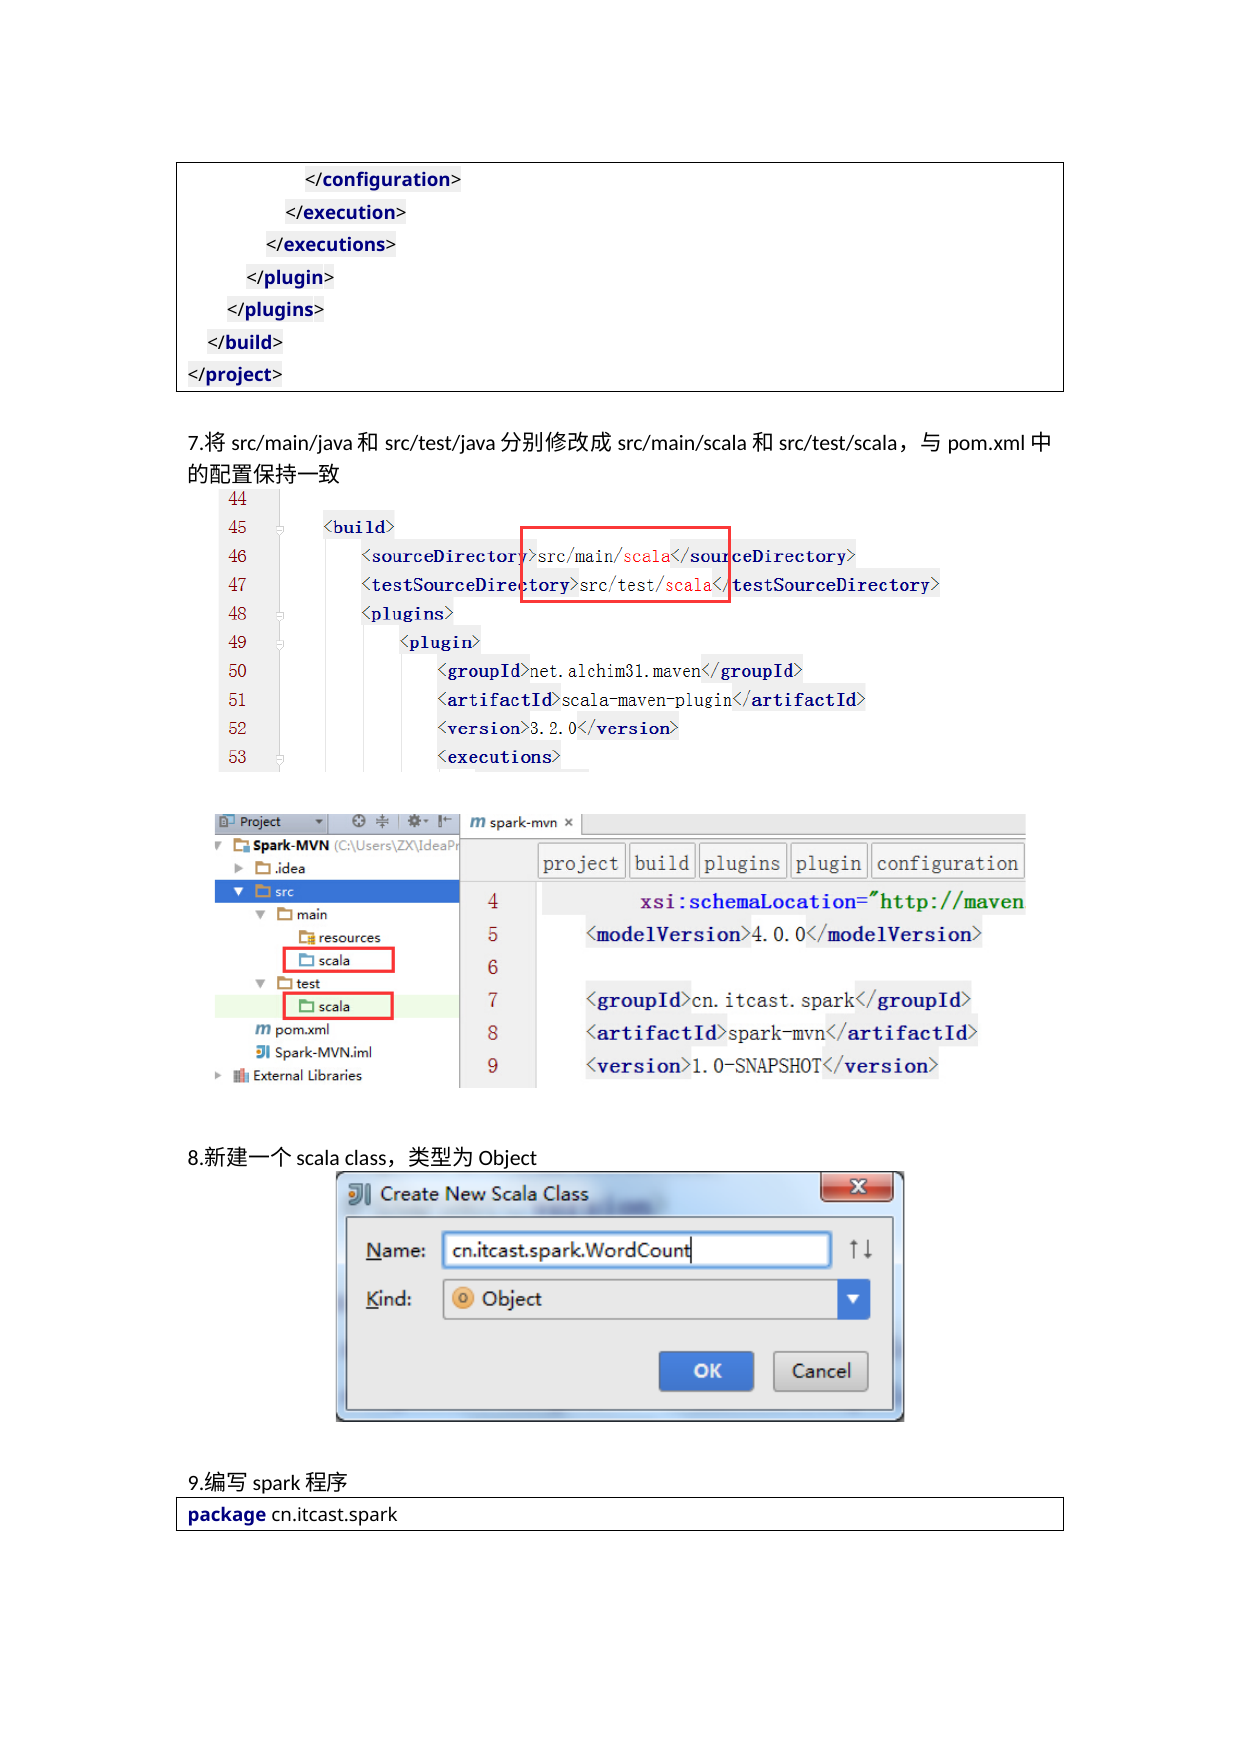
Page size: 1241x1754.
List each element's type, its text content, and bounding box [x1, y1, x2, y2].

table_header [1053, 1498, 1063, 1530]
list 新建一个scala class，类型为Object [187, 1139, 1053, 1172]
list 编写spark程序 [187, 1464, 1053, 1497]
picture [218, 489, 1022, 772]
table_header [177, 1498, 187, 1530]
picture [335, 1171, 905, 1422]
picture [214, 814, 1026, 1088]
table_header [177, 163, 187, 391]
list 将src/main/java和src/test/java分别修改成src/main/scala和src/test/scala，与pom.xml中的配置保持一致 [187, 424, 1053, 489]
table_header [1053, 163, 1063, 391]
